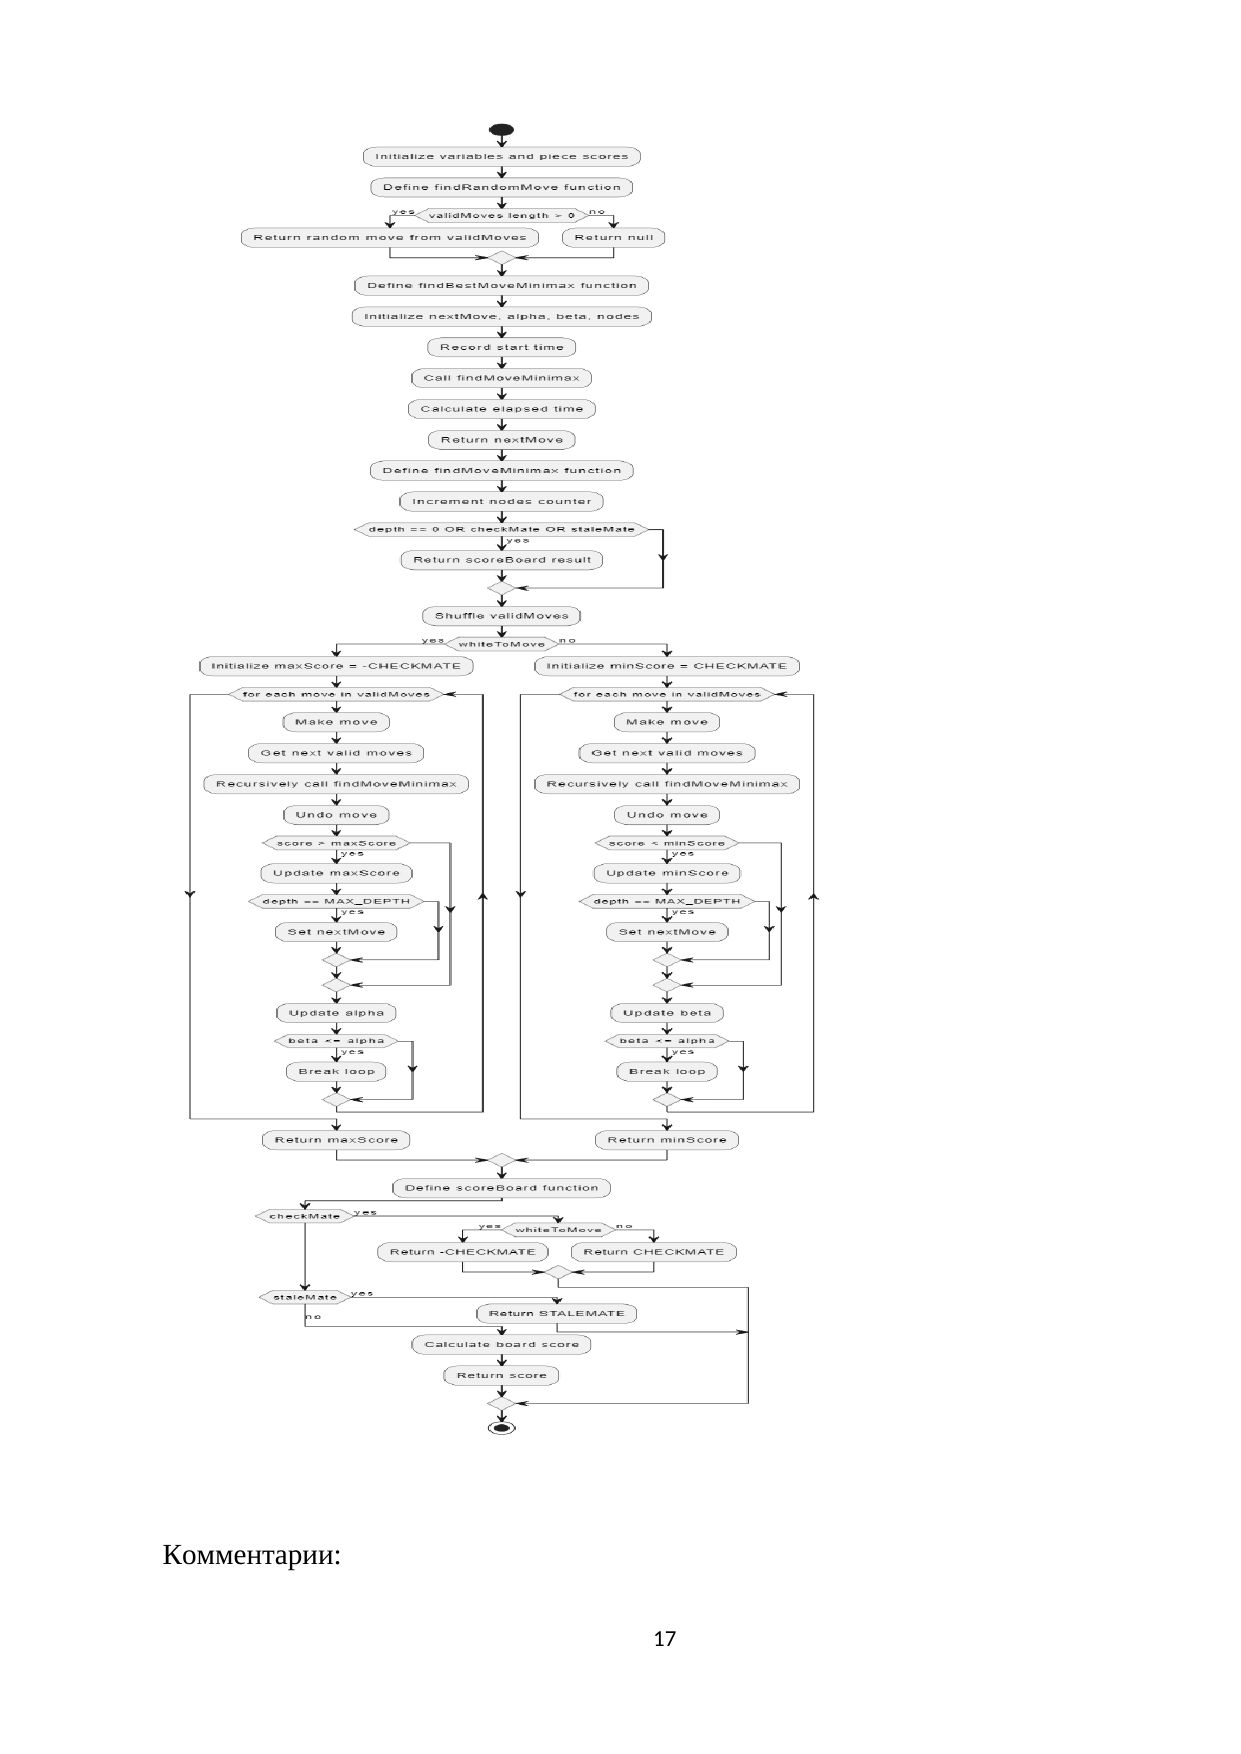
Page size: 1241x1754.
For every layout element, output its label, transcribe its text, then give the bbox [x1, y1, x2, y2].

picture [162, 118, 844, 1440]
text Комментарии: [89, 1537, 1152, 1571]
